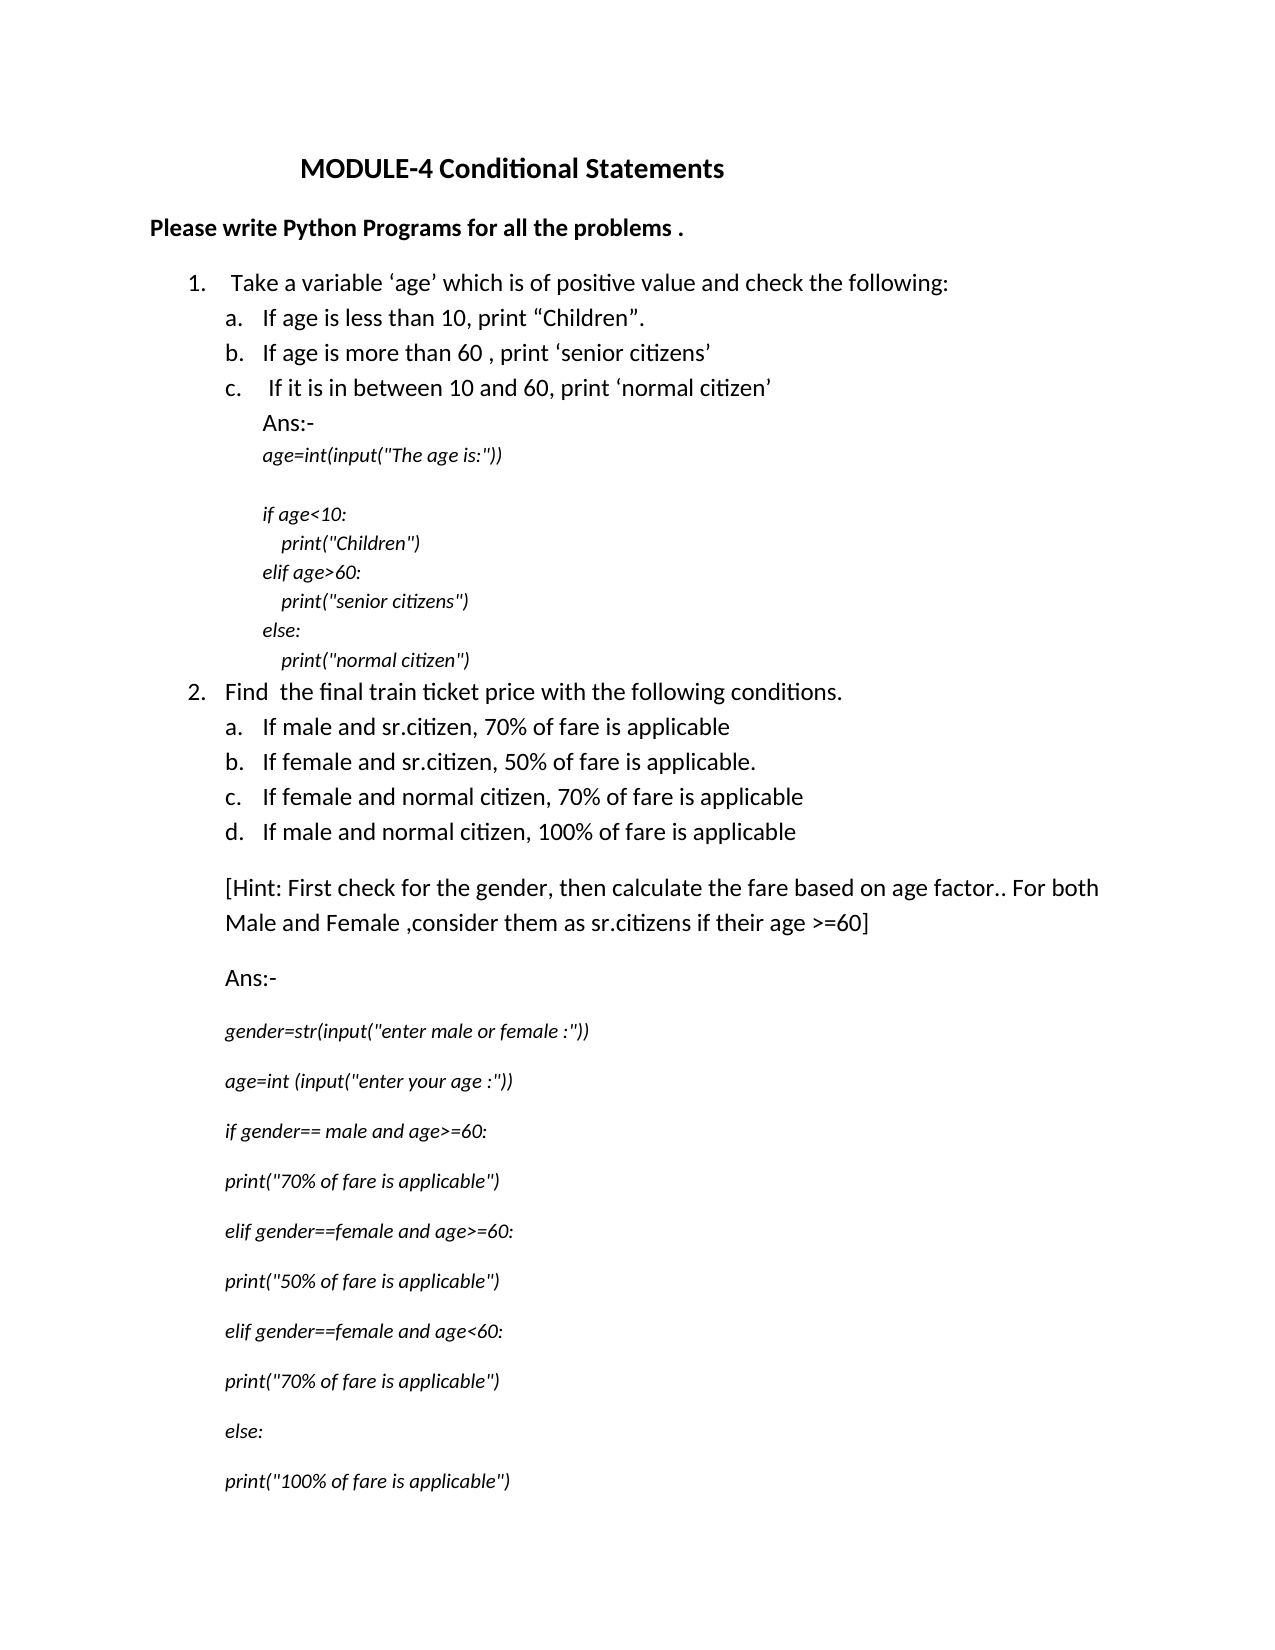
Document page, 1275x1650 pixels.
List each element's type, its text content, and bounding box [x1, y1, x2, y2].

list If female and normal citizen, 70% of fare is applicable [225, 781, 1125, 811]
list print("Children") [262, 530, 1125, 556]
list age=int(input("The age is:")) [262, 443, 1125, 468]
list Ans:- [262, 408, 1125, 438]
list If female and sr.citizen, 50% of fare is applicable. [225, 746, 1125, 776]
list If age is more than 60 , print ‘senior citizens’ [225, 338, 1125, 368]
list If it is in between 10 and 60, print ‘normal citizen’ [225, 373, 1125, 403]
text if gender== male and age>=60: [225, 1118, 1125, 1144]
text print("70% of fare is applicable") [225, 1368, 1125, 1394]
list print("normal citizen") [262, 647, 1125, 672]
text else: [225, 1418, 1125, 1444]
list If male and normal citizen, 100% of fare is applicable [225, 816, 1125, 846]
text Ans:- [225, 963, 1125, 993]
text elif gender==female and age>=60: [225, 1218, 1125, 1244]
text MODULE-4 Conditional Statements [225, 150, 1125, 186]
list Take a variable ‘age’ which is of positive value and check the following: [187, 268, 1125, 298]
text age=int (input("enter your age :")) [225, 1068, 1125, 1094]
list elif age>60: [262, 559, 1125, 585]
list If age is less than 10, print “Children”. [225, 303, 1125, 333]
list if age<10: [262, 501, 1125, 526]
list else: [262, 618, 1125, 643]
list print("senior citizens") [262, 588, 1125, 614]
list Find the final train ticket price with the following conditions. [187, 676, 1125, 706]
text gender=str(input("enter male or female :")) [225, 1018, 1125, 1044]
list If male and sr.citizen, 70% of fare is applicable [225, 711, 1125, 741]
text elif gender==female and age<60: [225, 1318, 1125, 1344]
text print("100% of fare is applicable") [225, 1468, 1125, 1494]
text Please write Python Programs for all the problems . [150, 212, 1125, 242]
text print("70% of fare is applicable") [225, 1168, 1125, 1194]
text print("50% of fare is applicable") [225, 1268, 1125, 1294]
text [Hint: First check for the gender, then calculate the fare based on age factor.. For both Male and Female ,consider them as sr.citizens if their age >=60] [225, 872, 1125, 937]
